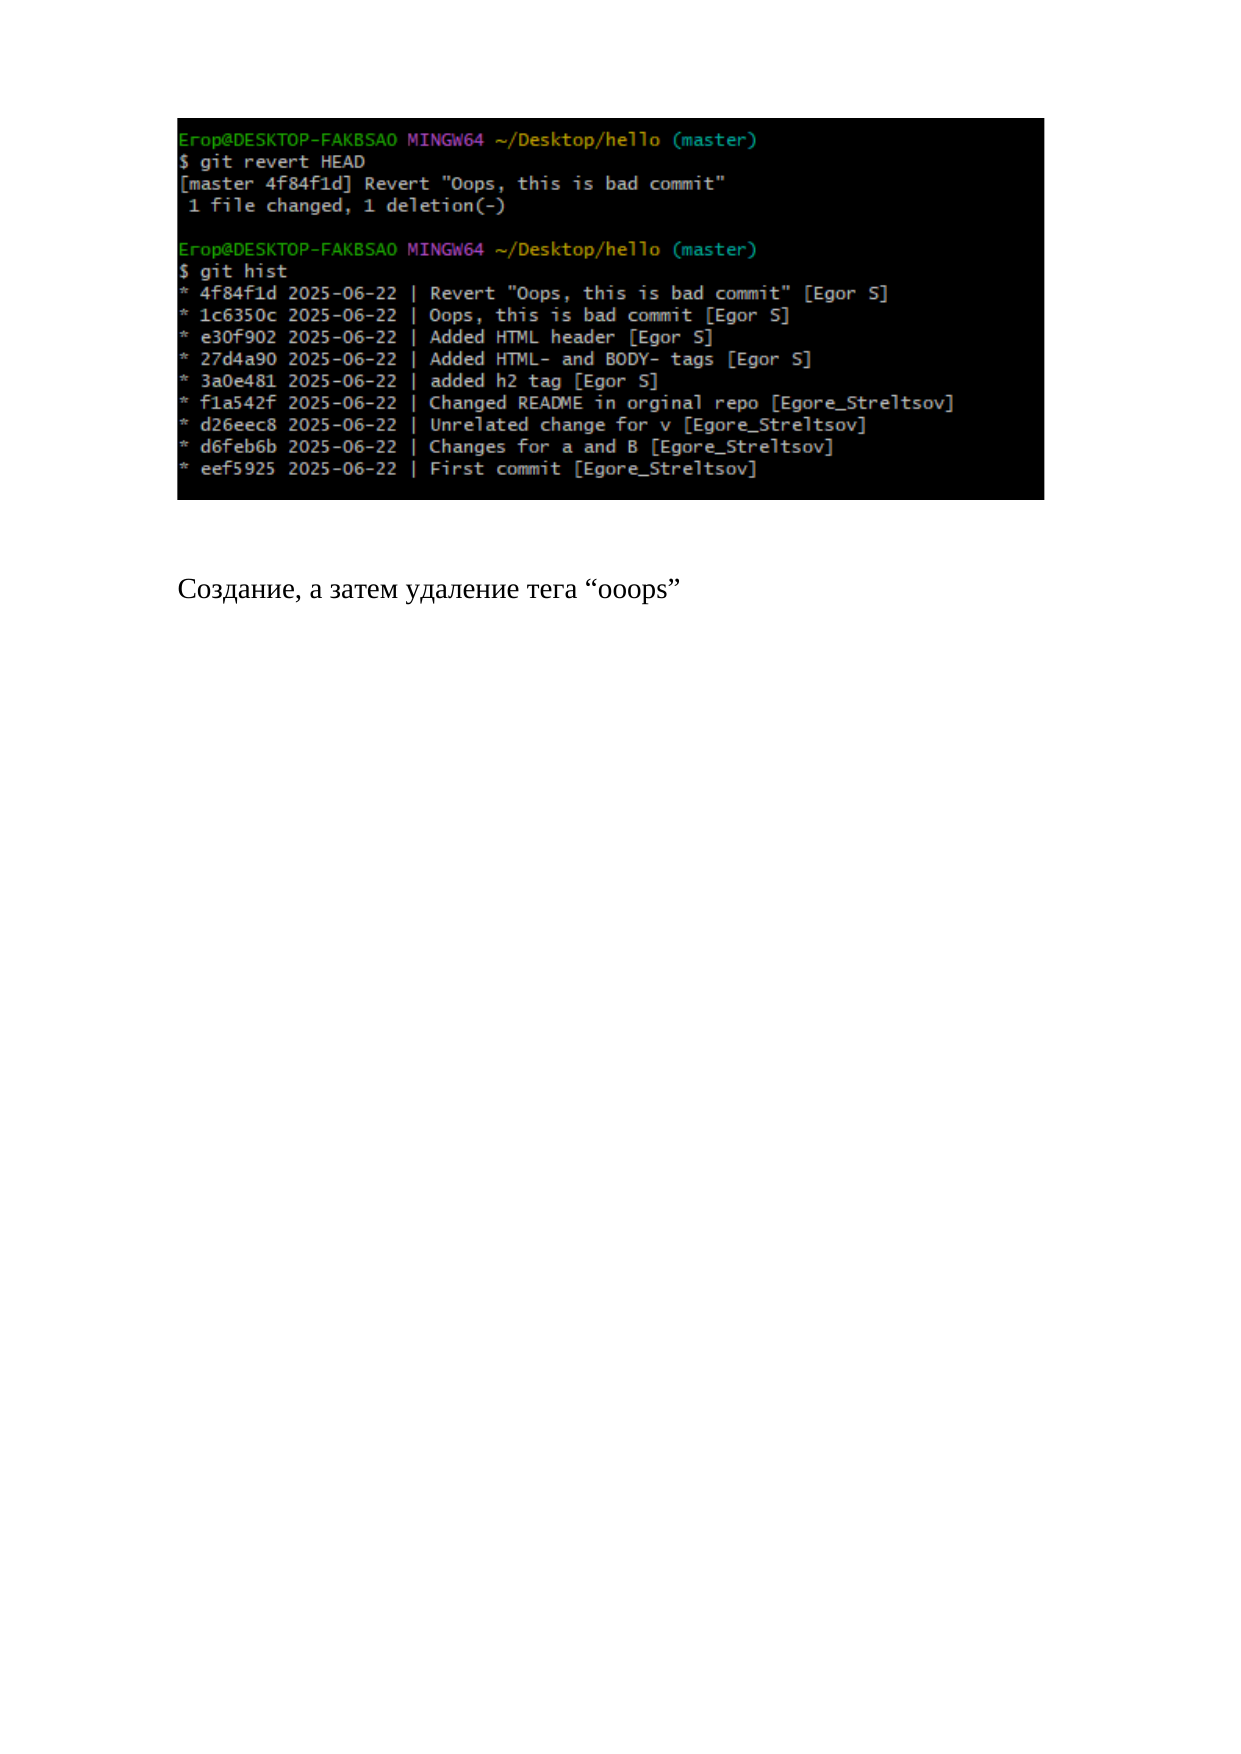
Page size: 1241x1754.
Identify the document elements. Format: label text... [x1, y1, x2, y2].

picture [177, 118, 1045, 500]
text Создание, а затем удаление тега “ooops” [177, 571, 1152, 605]
